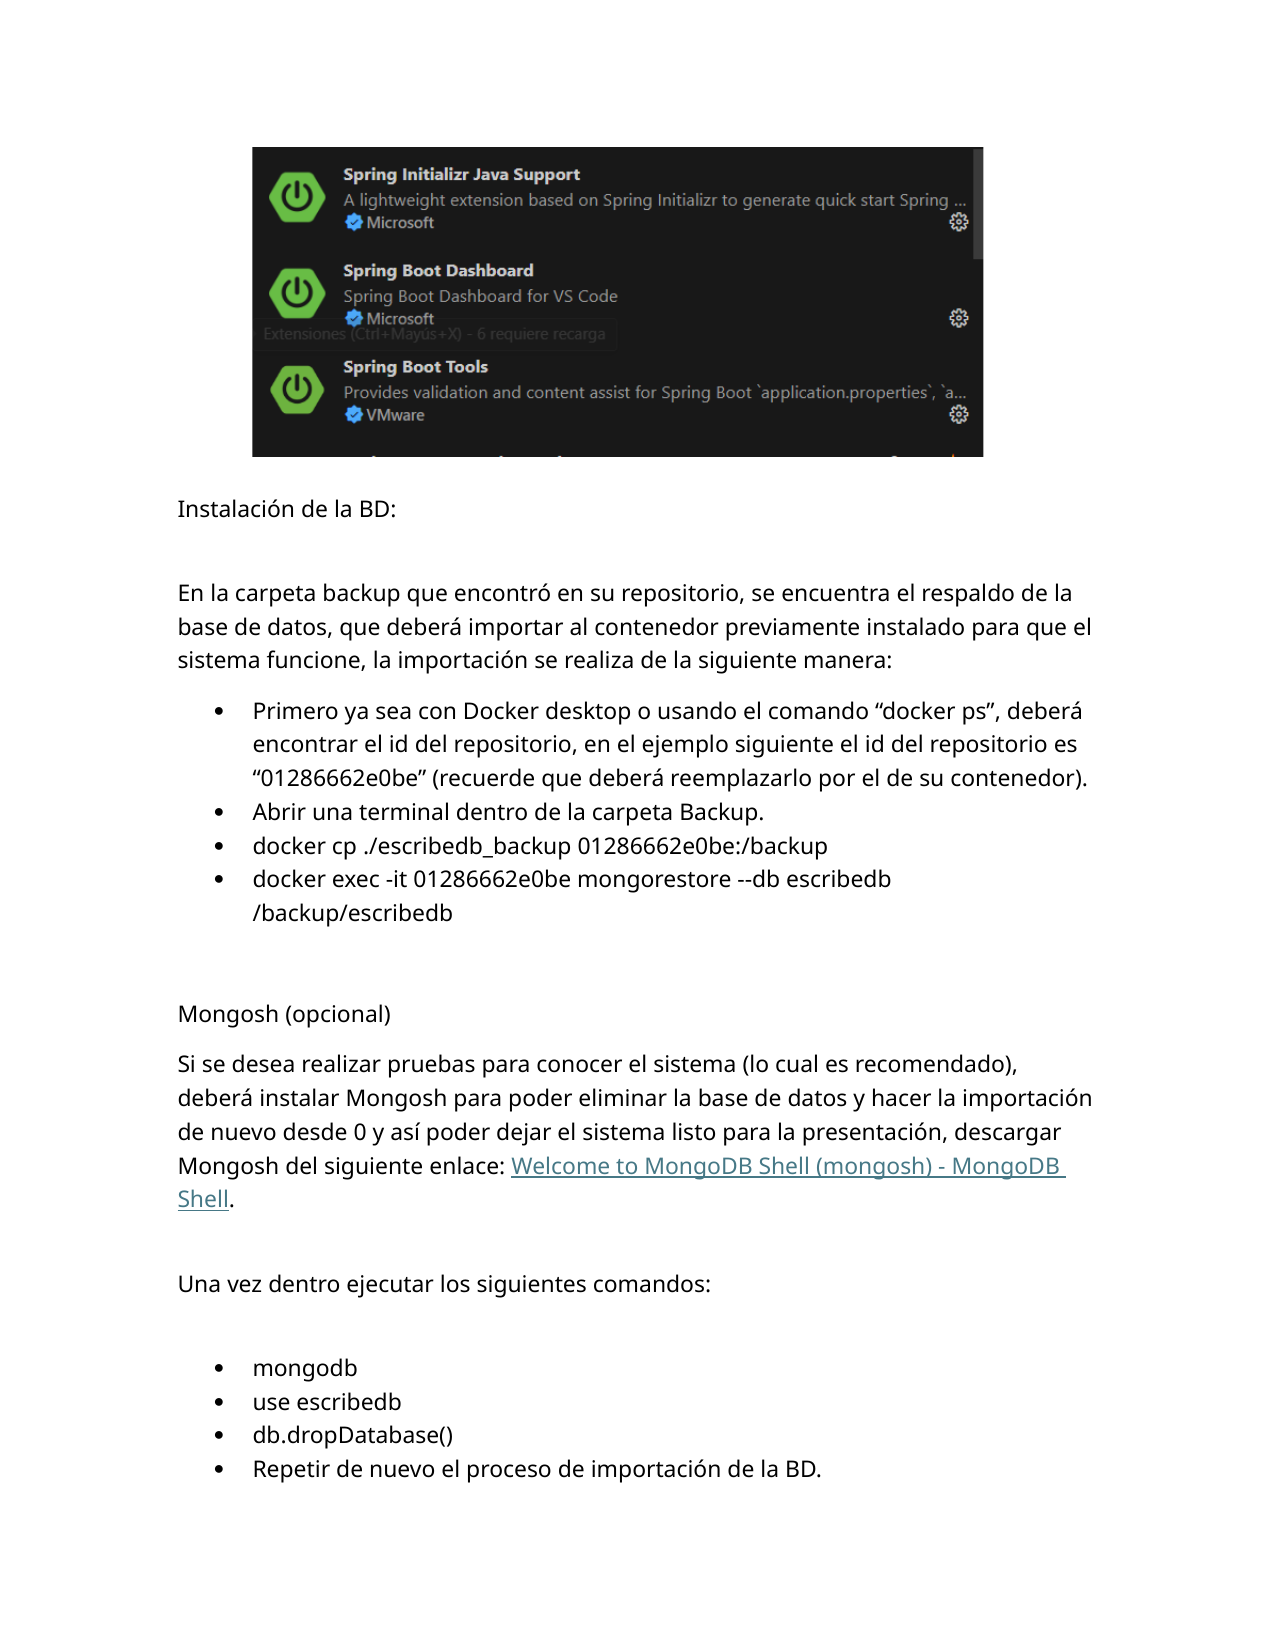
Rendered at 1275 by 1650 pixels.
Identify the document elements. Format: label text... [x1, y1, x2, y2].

list docker exec -it 01286662e0be mongorestore --db escribedb /backup/escribedb [215, 863, 1098, 928]
picture [252, 147, 984, 457]
list Instalación de la BD: [177, 492, 1098, 524]
list use escribedb [215, 1385, 1098, 1417]
text Si se desea realizar pruebas para conocer el sistema (lo cual es recomendado), deberá instalar Mongosh para poder eliminar la base de datos y hacer la importación de nuevo desde 0 y así poder dejar el sistema listo para la presentación, descargar Mongosh del siguiente enlace: Welcome to MongoDB Shell (mongosh) - MongoDB Shell. [177, 1048, 1098, 1248]
list db.dropDatabase() [215, 1419, 1098, 1450]
list mongodb [215, 1352, 1098, 1383]
list Abrir una terminal dentro de la carpeta Backup. [215, 796, 1098, 827]
text Mongosh (opcional) [177, 998, 1098, 1029]
list Repetir de nuevo el proceso de importación de la BD. [215, 1453, 1098, 1484]
text Una vez dentro ejecutar los siguientes comandos: [177, 1267, 1098, 1332]
text En la carpeta backup que encontró en su repositorio, se encuentra el respaldo de la base de datos, que deberá importar al contenedor previamente instalado para que el sistema funcione, la importación se realiza de la siguiente manera: [177, 577, 1098, 675]
list docker cp ./escribedb_backup 01286662e0be:/backup [215, 829, 1098, 861]
list Primero ya sea con Docker desktop o usando el comando “docker ps”, deberá encontrar el id del repositorio, en el ejemplo siguiente el id del repositorio es “01286662e0be” (recuerde que deberá reemplazarlo por el de su contenedor). [215, 694, 1098, 793]
